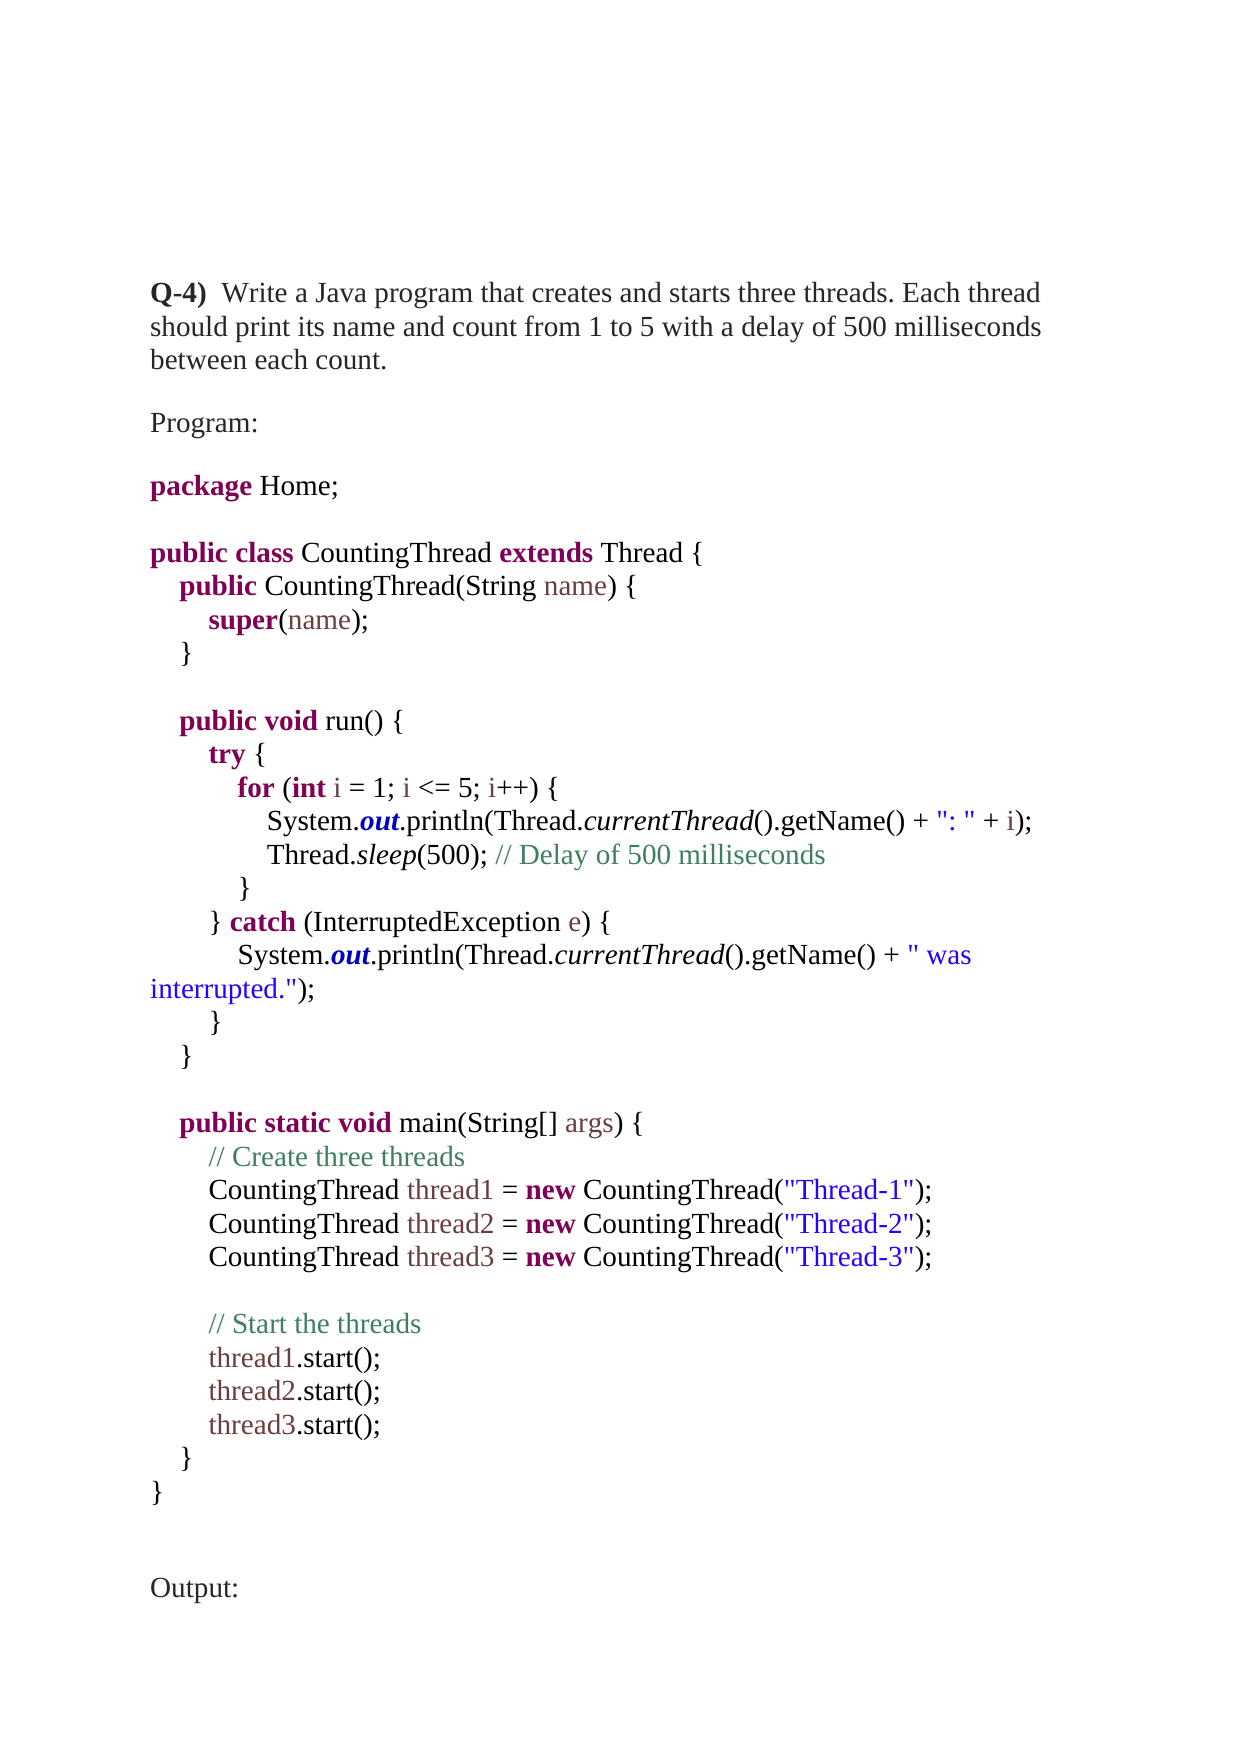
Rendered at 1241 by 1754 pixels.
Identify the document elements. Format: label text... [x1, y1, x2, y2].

text thread3.start(); [150, 1407, 1090, 1441]
text for (int i = 1; i <= 5; i++) { [150, 770, 1090, 803]
text thread2.start(); [150, 1373, 1090, 1407]
text Q-4) Write a Java program that creates and starts three threads. Each thread should print its name and count from 1 to 5 with a delay of 500 milliseconds between each count. [150, 275, 1090, 376]
text System.out.println(Thread.currentThread().getName() + ": " + i); [150, 803, 1090, 837]
text // Start the threads [150, 1306, 1090, 1340]
text public CountingThread(String name) { [150, 568, 1090, 602]
text public void run() { [150, 703, 1090, 736]
text CountingThread thread3 = new CountingThread("Thread-3"); [150, 1239, 1090, 1273]
text package Home; [150, 468, 1090, 501]
text } [150, 870, 1090, 904]
text try { [150, 736, 1090, 770]
text super(name); [150, 602, 1090, 636]
text } [150, 1441, 1090, 1474]
text } catch (InterruptedException e) { [150, 904, 1090, 937]
text } [150, 636, 1090, 669]
text Thread.sleep(500); // Delay of 500 milliseconds [150, 837, 1090, 870]
text // Create three threads [150, 1139, 1090, 1172]
text } [150, 1038, 1090, 1072]
text } [150, 1004, 1090, 1038]
text Output: [150, 1570, 1090, 1604]
text CountingThread thread2 = new CountingThread("Thread-2"); [150, 1206, 1090, 1239]
text CountingThread thread1 = new CountingThread("Thread-1"); [150, 1172, 1090, 1206]
text System.out.println(Thread.currentThread().getName() + " was interrupted."); [150, 937, 1090, 1004]
text Program: [150, 405, 1090, 439]
text thread1.start(); [150, 1340, 1090, 1373]
text public class CountingThread extends Thread { [150, 535, 1090, 568]
text } [150, 1474, 1090, 1508]
text public static void main(String[] args) { [150, 1105, 1090, 1139]
